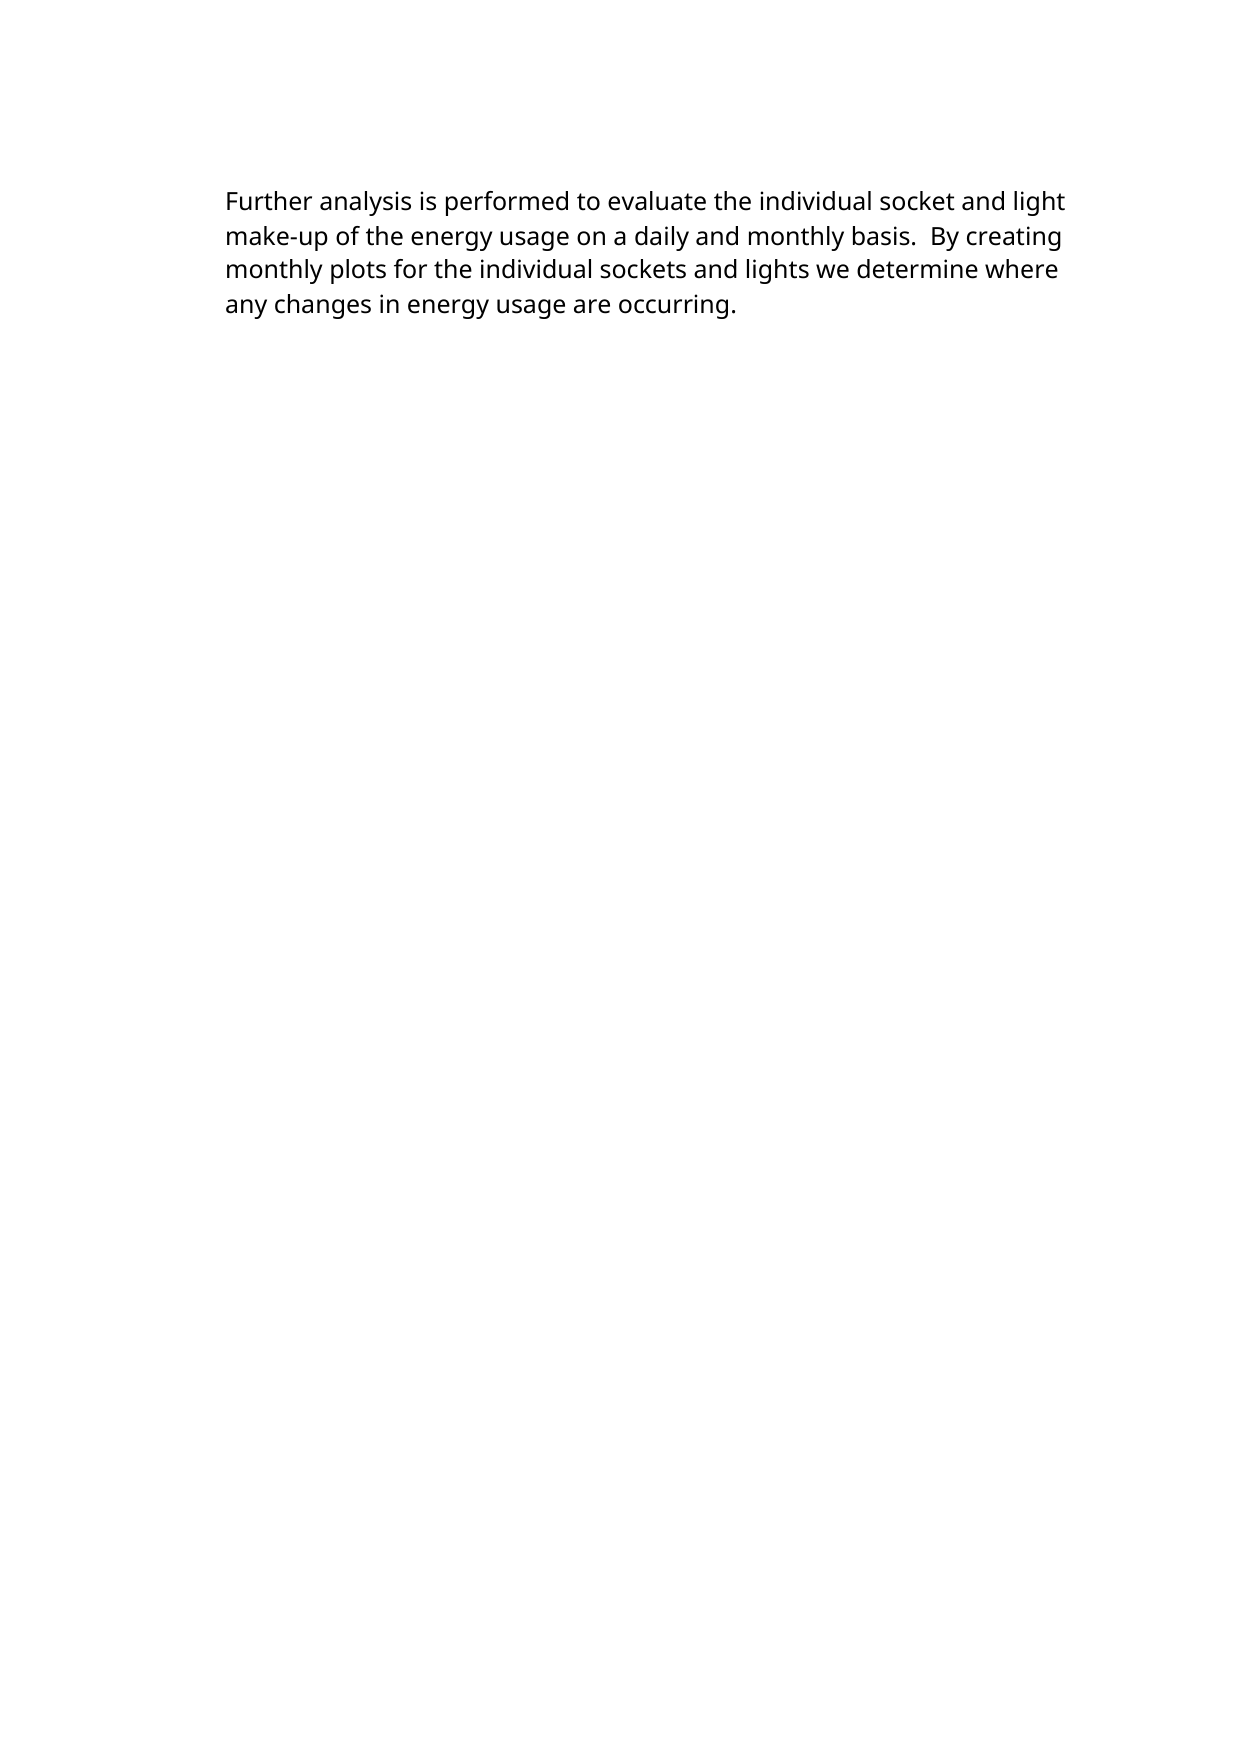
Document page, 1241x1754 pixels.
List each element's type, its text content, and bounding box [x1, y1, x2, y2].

list Further analysis is performed to evaluate the individual socket and light make-up of the energy usage on a daily and monthly basis. By creating monthly plots for the individual sockets and lights we determine where any changes in energy usage are occurring. [225, 184, 1090, 320]
